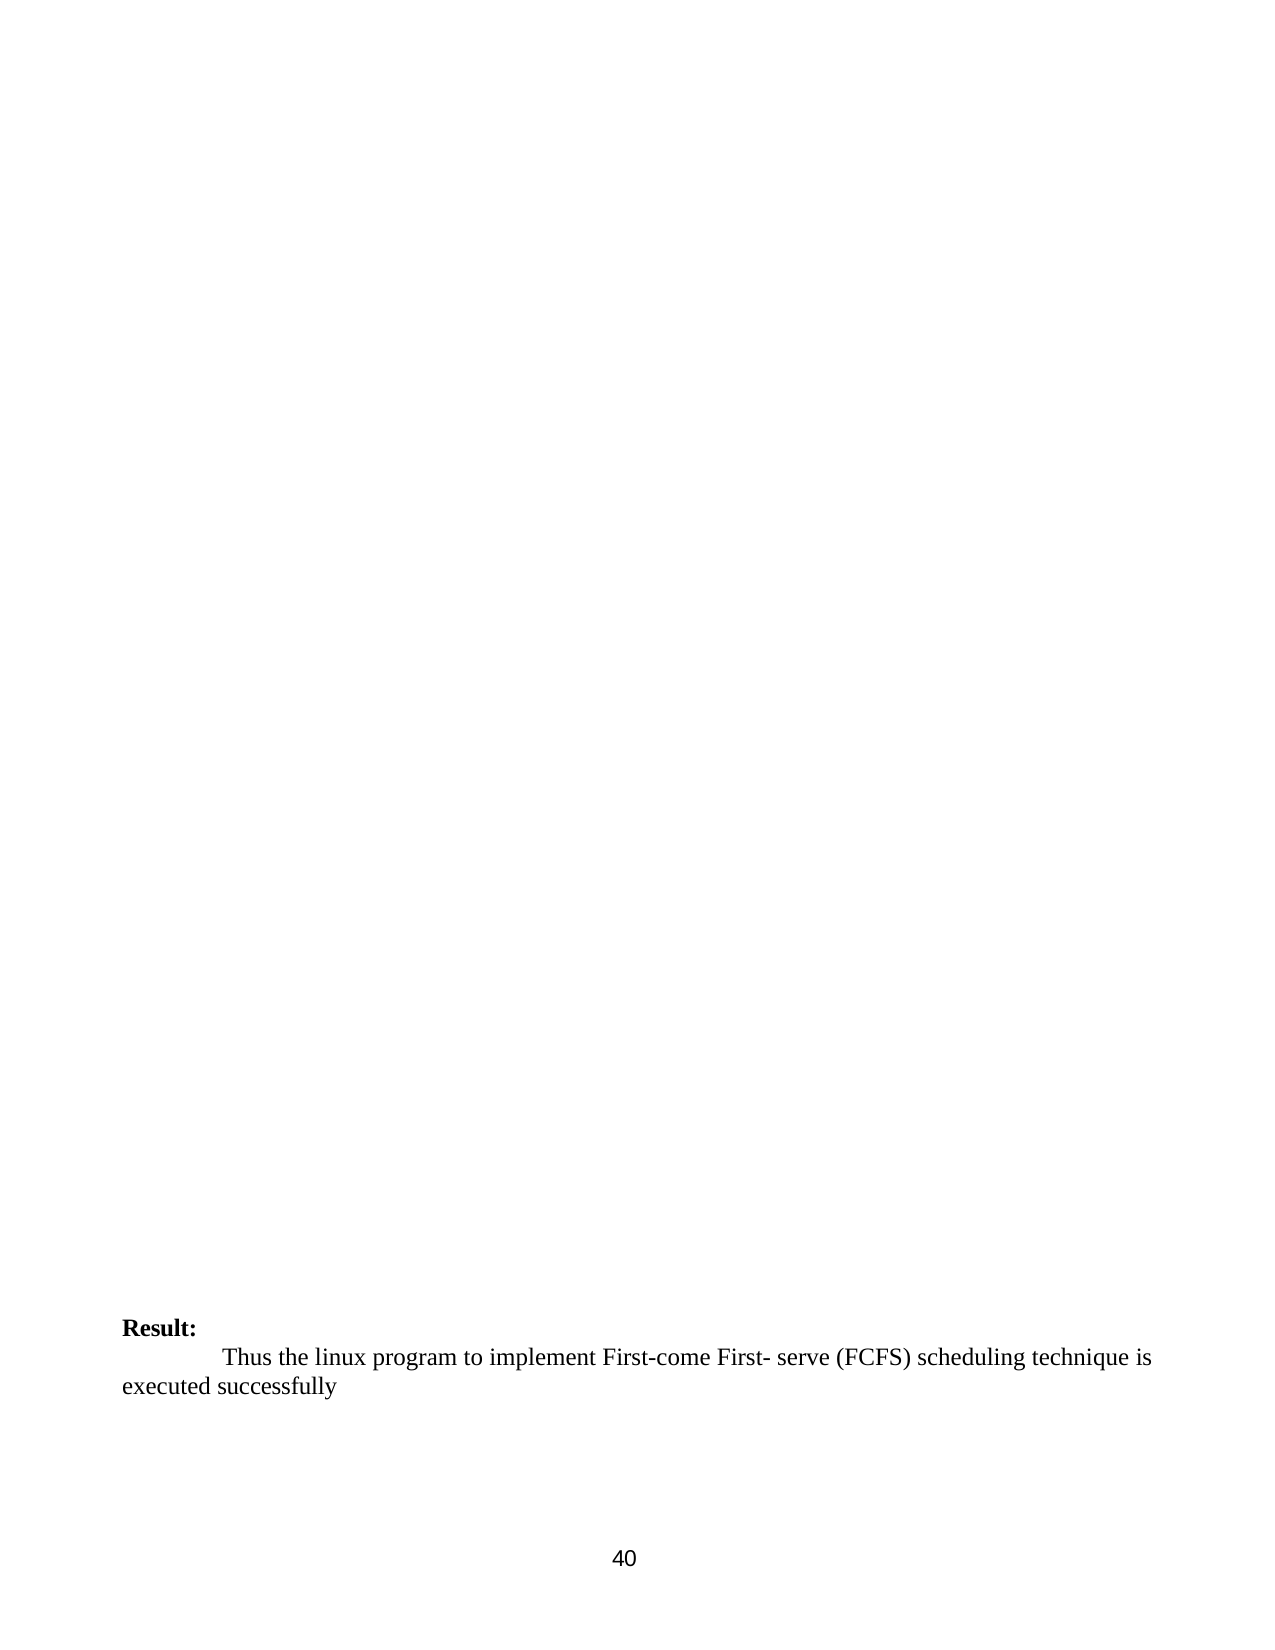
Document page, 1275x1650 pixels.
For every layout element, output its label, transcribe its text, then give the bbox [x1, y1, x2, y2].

text Thus the linux program to implement First-come First- serve (FCFS) scheduling technique is [222, 1342, 1200, 1371]
text executed successfully [122, 1371, 1200, 1399]
subtitle Result: [122, 1313, 1200, 1342]
